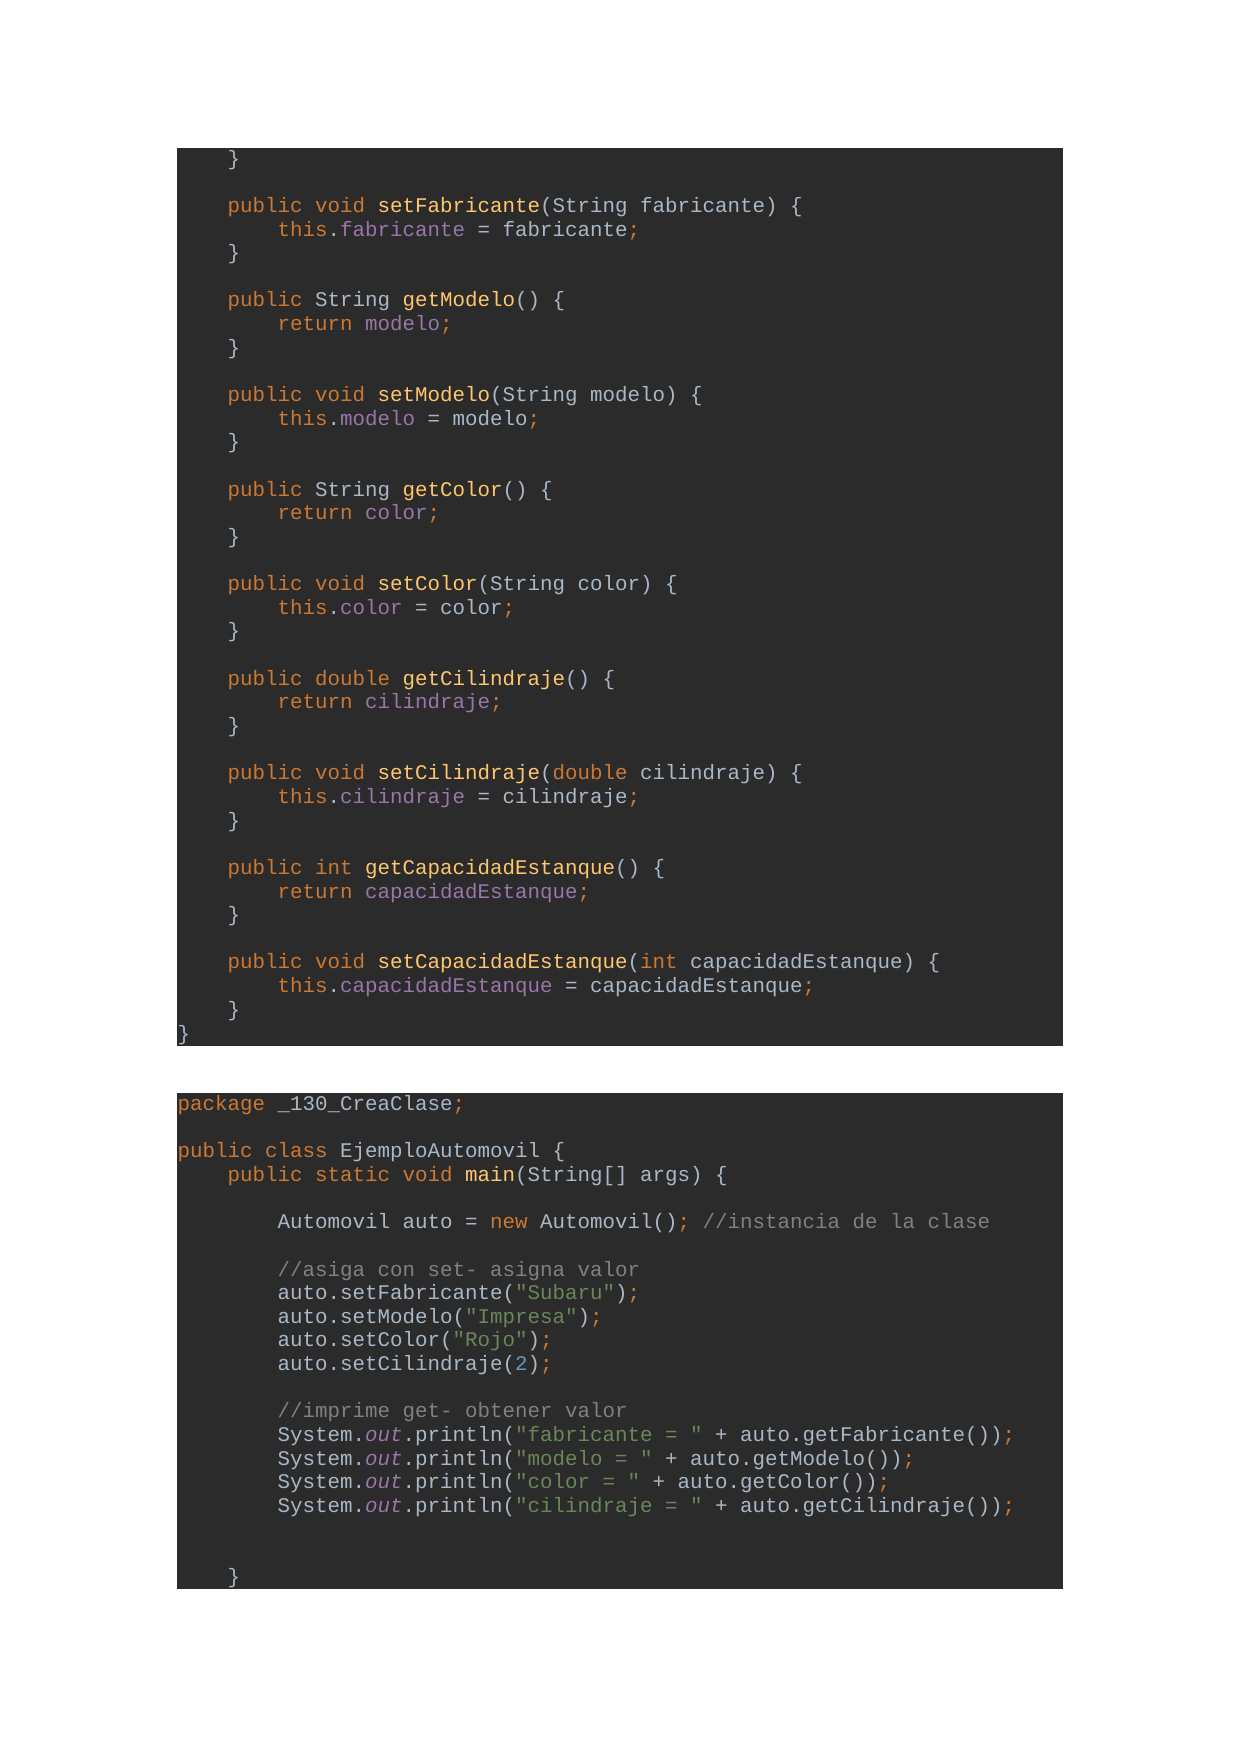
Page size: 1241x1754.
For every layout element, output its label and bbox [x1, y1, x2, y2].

text [177, 148, 1063, 1046]
text [177, 1093, 1063, 1589]
